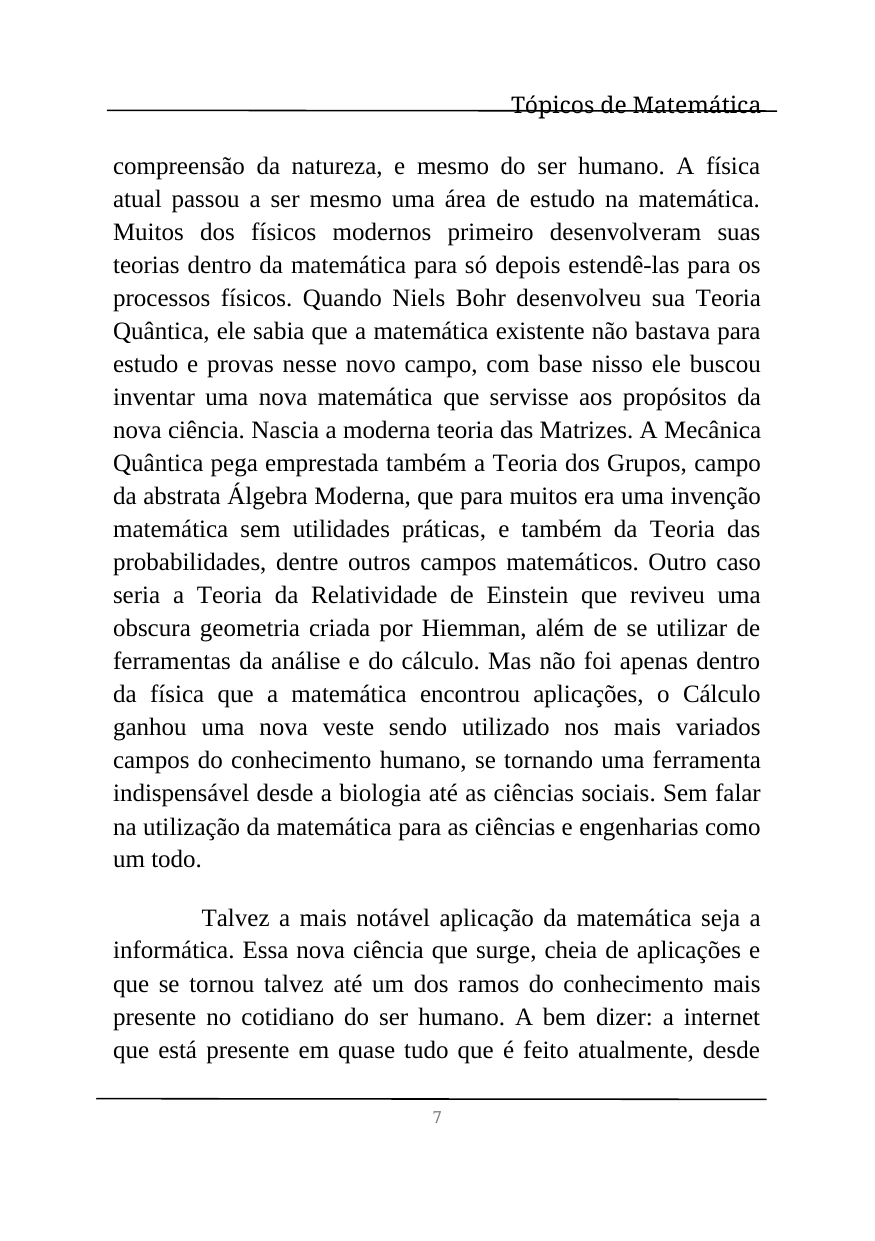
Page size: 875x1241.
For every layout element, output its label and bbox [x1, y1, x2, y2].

text [113, 151, 761, 873]
text [113, 903, 761, 1063]
